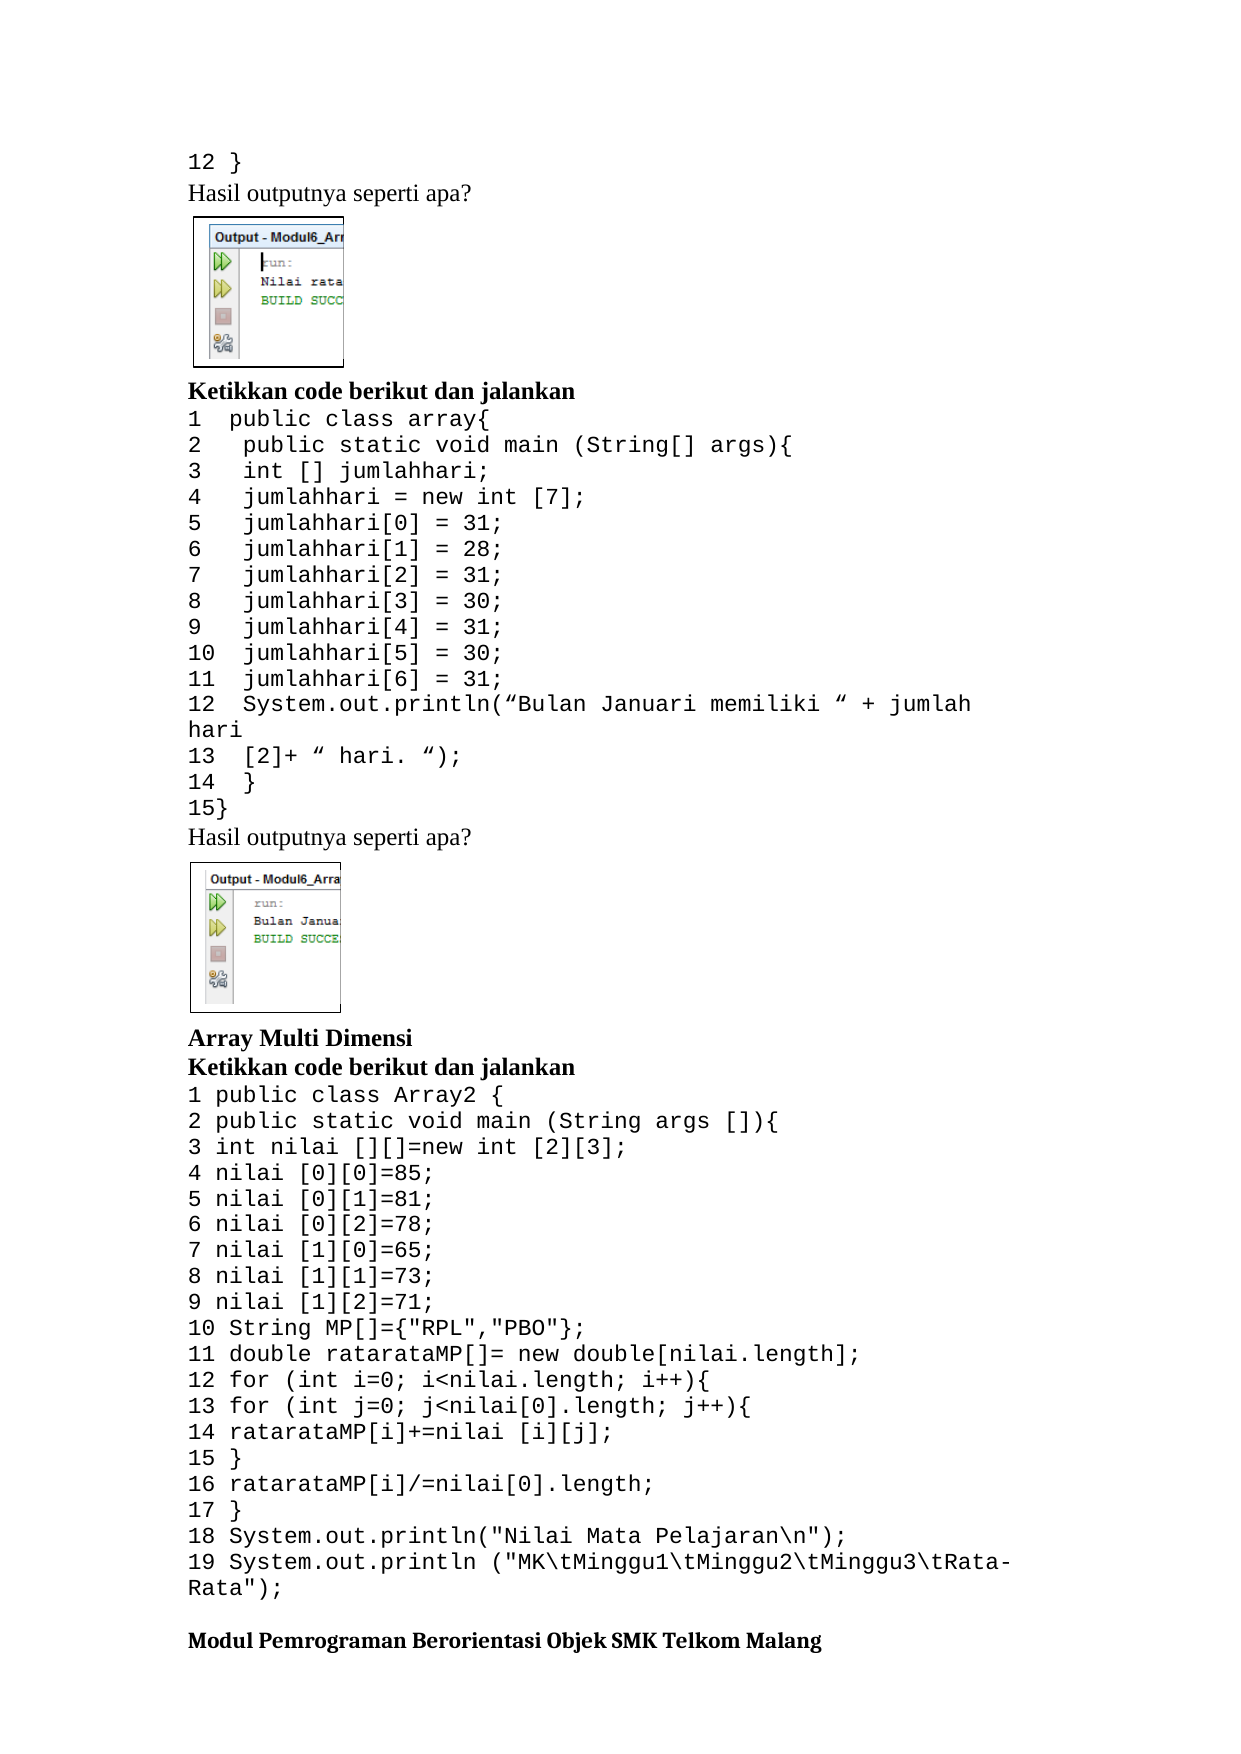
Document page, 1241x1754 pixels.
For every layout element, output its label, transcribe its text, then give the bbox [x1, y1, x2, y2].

text 12 } [188, 150, 996, 176]
text 18 System.out.println("Nilai Mata Pelajaran\n"); [188, 1524, 1033, 1550]
text 2 public static void main (String[] args){ [188, 433, 1033, 459]
text 11 jumlahhari[6] = 31; [188, 667, 1033, 693]
text 6 nilai [0][2]=78; [188, 1213, 1033, 1239]
text 7 nilai [1][0]=65; [188, 1239, 1033, 1265]
text 12 System.out.println(“Bulan Januari memiliki “ + jumlah hari [188, 693, 1033, 745]
text 15 } [188, 1446, 1033, 1472]
text 13 [2]+ “ hari. “); [188, 745, 1033, 771]
text 4 jumlahhari = new int [7]; [188, 485, 1033, 511]
text 12 for (int i=0; i<nilai.length; i++){ [188, 1368, 1033, 1394]
text 11 double ratarataMP[]= new double[nilai.length]; [188, 1342, 1033, 1368]
text 15} [188, 797, 1033, 822]
text Hasil outputnya seperti apa? [188, 178, 996, 207]
text Array Multi Dimensi [188, 1023, 1033, 1052]
text 3 int nilai [][]=new int [2][3]; [188, 1135, 1033, 1161]
text Hasil outputnya seperti apa? [188, 822, 996, 851]
text 2 public static void main (String args []){ [188, 1109, 1033, 1135]
text 8 nilai [1][1]=73; [188, 1265, 1033, 1291]
text 19 System.out.println ("MK\tMinggu1\tMinggu2\tMinggu3\tRata-Rata"); [188, 1550, 1033, 1602]
text 4 nilai [0][0]=85; [188, 1161, 1033, 1187]
text 9 jumlahhari[4] = 31; [188, 615, 1033, 641]
text 3 int [] jumlahhari; [188, 459, 1033, 485]
picture [208, 224, 344, 359]
text 1 public class Array2 { [188, 1083, 1033, 1109]
text 6 jumlahhari[1] = 28; [188, 537, 1033, 563]
text 14 ratarataMP[i]+=nilai [i][j]; [188, 1420, 1033, 1446]
text 5 jumlahhari[0] = 31; [188, 511, 1033, 537]
text 7 jumlahhari[2] = 31; [188, 563, 1033, 589]
text Ketikkan code berikut dan jalankan [188, 1052, 996, 1081]
text 1 public class array{ [188, 407, 1033, 433]
text 5 nilai [0][1]=81; [188, 1187, 1033, 1213]
text 17 } [188, 1498, 1033, 1524]
text 14 } [188, 771, 1033, 797]
text Ketikkan code berikut dan jalankan [188, 376, 996, 405]
text 10 String MP[]={"RPL","PBO"}; [188, 1317, 1033, 1342]
text 10 jumlahhari[5] = 30; [188, 641, 1033, 667]
text 16 ratarataMP[i]/=nilai[0].length; [188, 1472, 1033, 1498]
text 13 for (int j=0; j<nilai[0].length; j++){ [188, 1394, 1033, 1420]
text 9 nilai [1][2]=71; [188, 1291, 1033, 1317]
text 8 jumlahhari[3] = 30; [188, 589, 1033, 615]
picture [205, 870, 341, 1004]
